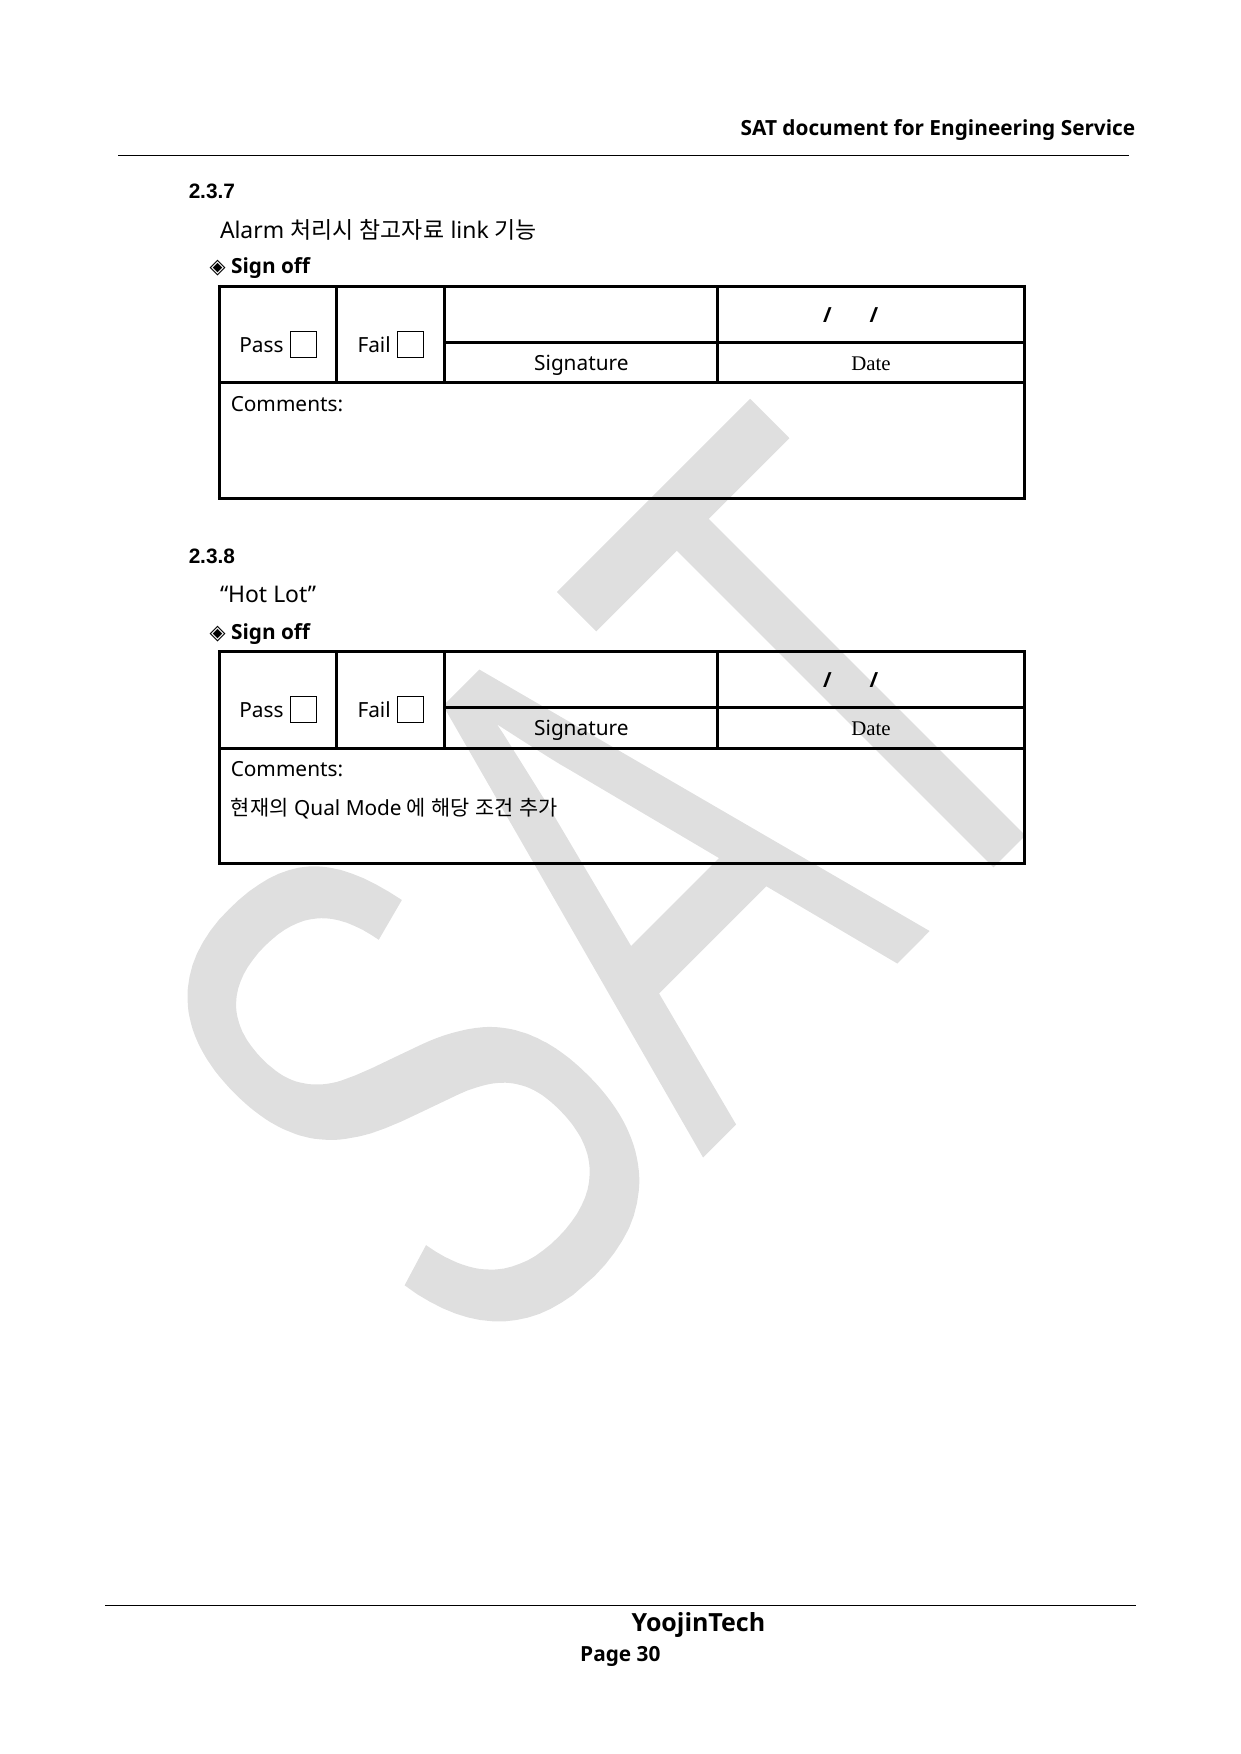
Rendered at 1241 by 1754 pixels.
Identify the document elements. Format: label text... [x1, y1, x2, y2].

text Alarm 처리시 참고자료 link 기능 [105, 210, 1135, 247]
table_header [446, 288, 716, 341]
table_header Fail [338, 653, 443, 747]
text ◈ Sign off [105, 612, 1135, 650]
table_header / / [719, 288, 1023, 341]
text “Hot Lot” [105, 575, 1135, 612]
table_header Fail [338, 288, 443, 381]
table_cell Signature [446, 709, 716, 747]
table_header Pass [221, 653, 335, 747]
table_header / / [719, 653, 1023, 706]
subtitle 2.3.8 [188, 537, 1135, 575]
table_cell Comments: [221, 384, 1023, 497]
subtitle 2.3.7 [188, 172, 1135, 210]
table_cell Date [719, 344, 1023, 381]
table_cell Date [719, 709, 1023, 747]
text ◈ Sign off [105, 247, 1135, 285]
table_cell Signature [446, 344, 716, 381]
table_header Pass [221, 288, 335, 381]
table_header [446, 653, 716, 706]
table_cell Comments: 현재의 Qual Mode에 해당 조건 추가 [221, 750, 1023, 862]
